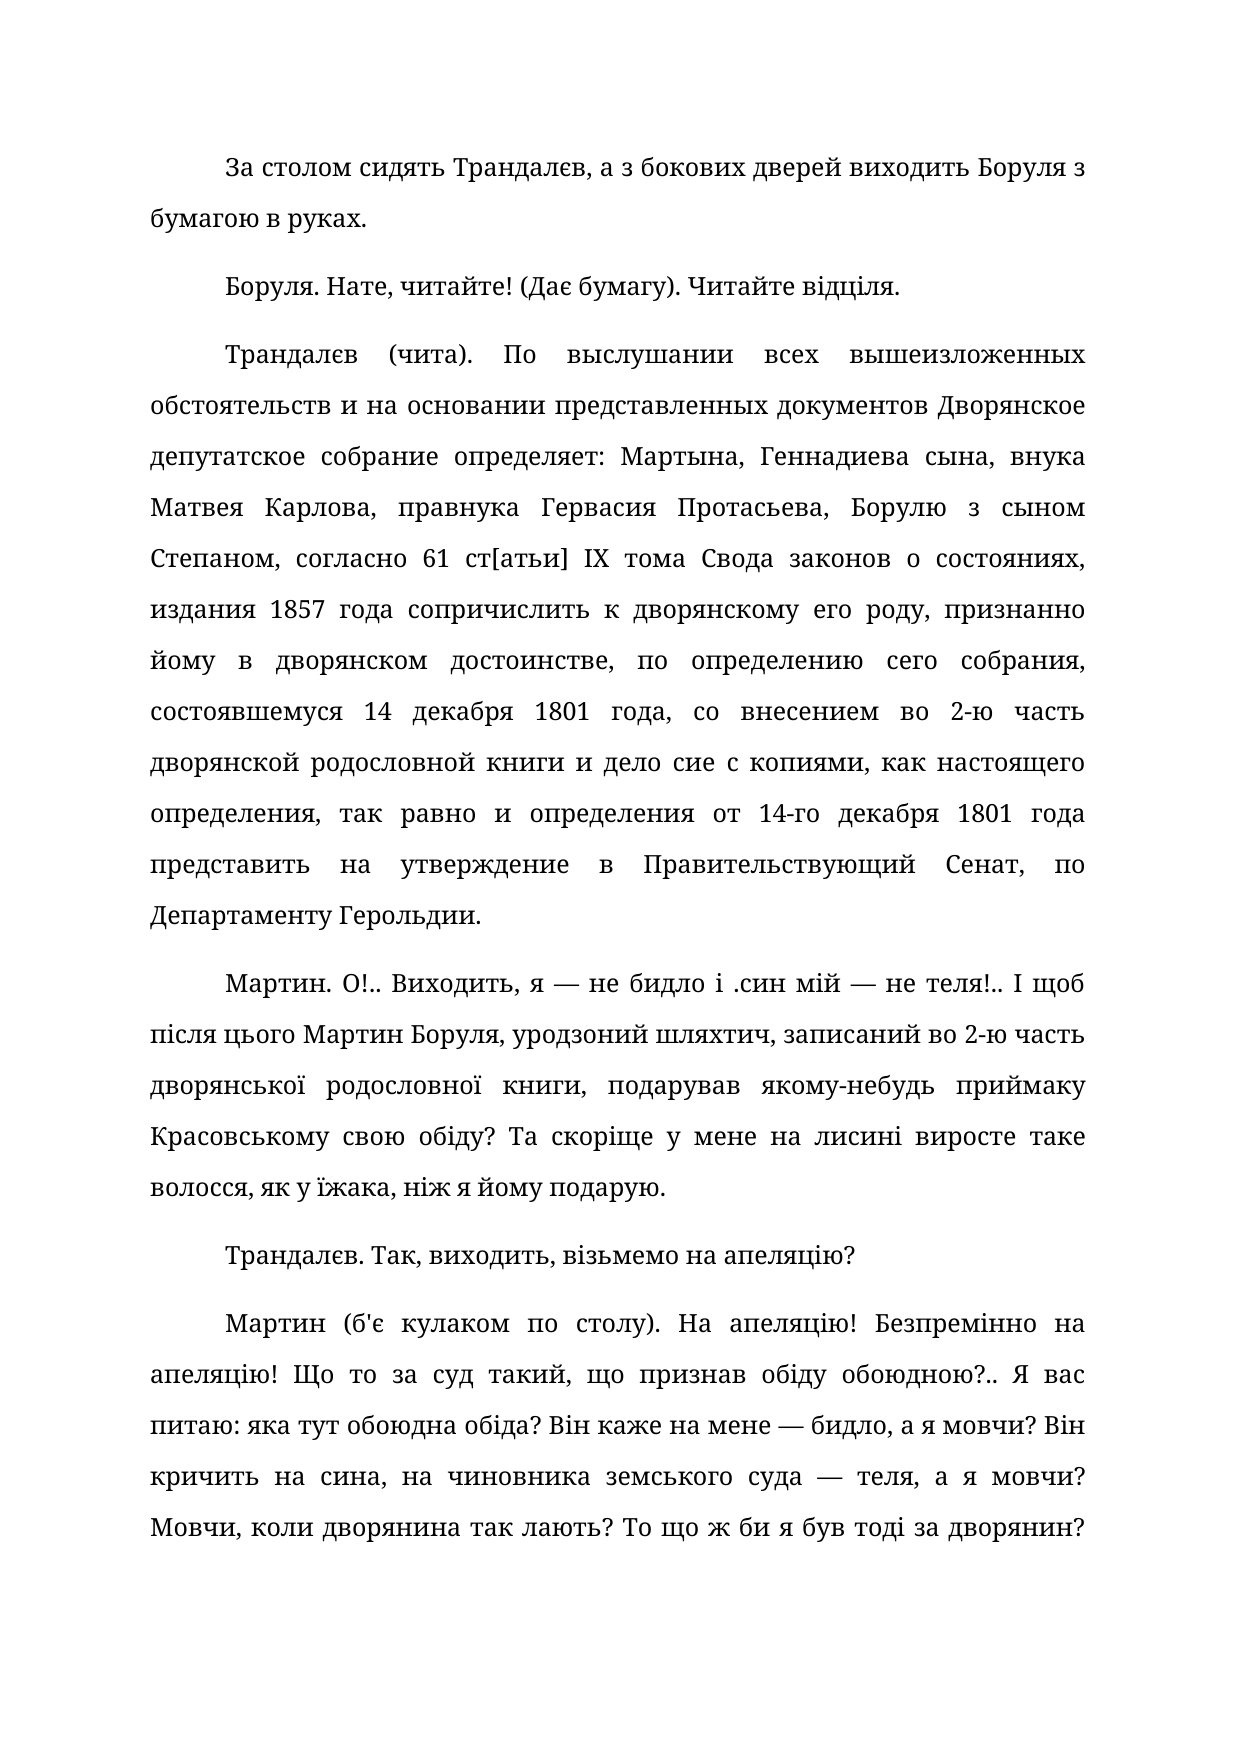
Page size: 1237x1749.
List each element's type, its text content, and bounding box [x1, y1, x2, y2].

text Мартин. О!.. Виходить, я — не бидло і .син мій — не теля!.. І щоб після цього Мартин Боруля, уродзоний шляхтич, записаний во 2-ю часть дворянської родословної книги, подарував якому-небудь приймаку Красовському свою обіду? Та скоріще у мене на лисині виросте таке волосся, як у їжака, ніж я йому подарую. [150, 966, 1086, 1204]
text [150, 1305, 1086, 1543]
text Боруля. Нате, читайте! (Дає бумагу). Читайте відціля. [150, 269, 1086, 303]
text Трандалєв (чита). По выслушании всех вышеизложенных обстоятельств и на основании представленных документов Дворянское депутатское собрание определяет: Мартына, Геннадиева сына, внука Матвея Карлова, правнука Гервасия Протасьева, Борулю з сыном Степаном, согласно 61 ст[атьи] IX тома Свода законов о состояниях, издания 1857 года сопричислить к дворянскому его роду, признанно йому в дворянском достоинстве, по определению сего собрания, состоявшемуся 14 декабря 1801 года, со внесением во 2-ю часть дворянской родословной книги и дело сие с копиями, как настоящего определения, так равно и определения от 14-го декабря 1801 года представить на утверждение в Правительствующий Сенат, по Департаменту Герольдии. [150, 336, 1086, 932]
text За столом сидять Трандалєв, а з бокових дверей виходить Боруля з бумагою в руках. [150, 150, 1086, 235]
text Трандалєв. Так, виходить, візьмемо на апеляцію? [150, 1237, 1086, 1272]
